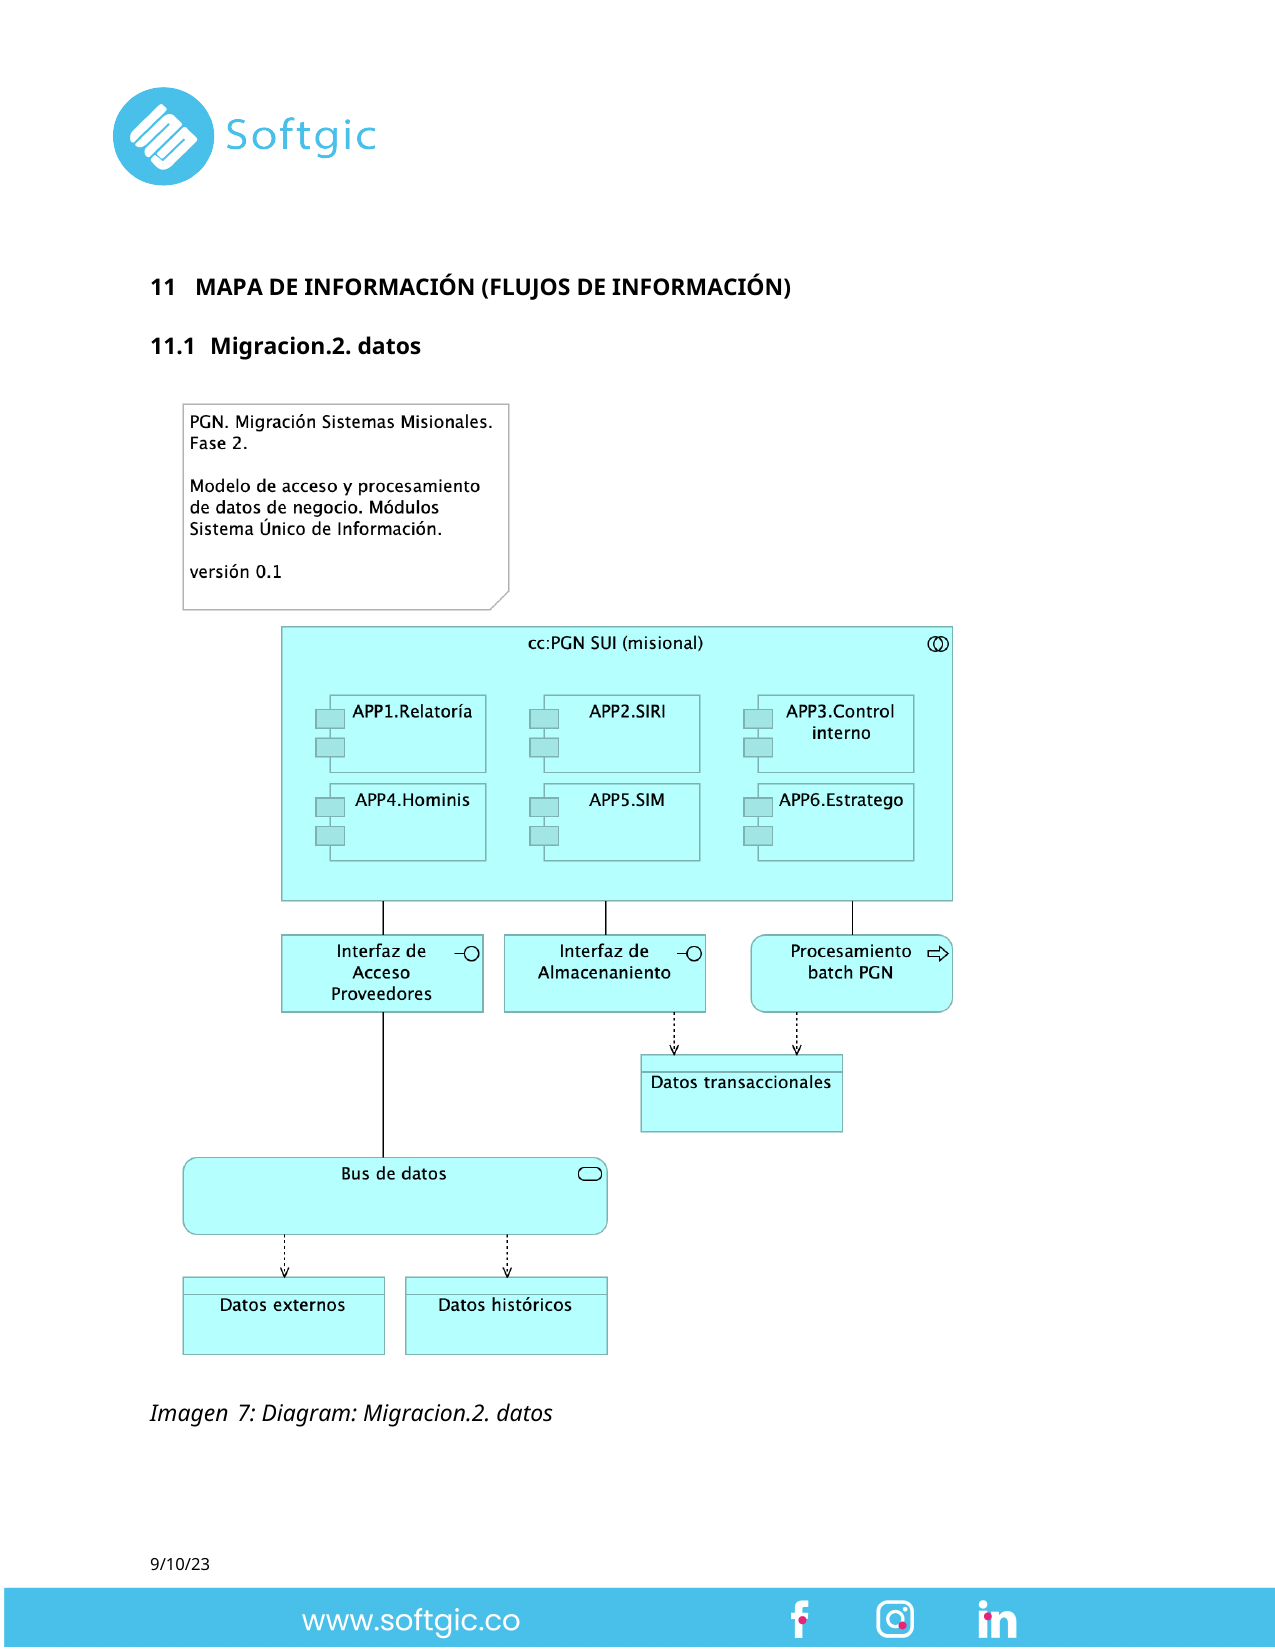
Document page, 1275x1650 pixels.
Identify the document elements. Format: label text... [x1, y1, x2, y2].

text Imagen 7: Diagram: Migracion.2. datos [150, 1397, 1125, 1428]
subtitle Migracion.2. datos [150, 330, 1125, 361]
picture [4, 0, 1275, 1647]
subtitle Mapa de Información (flujos de información) [150, 271, 1125, 302]
